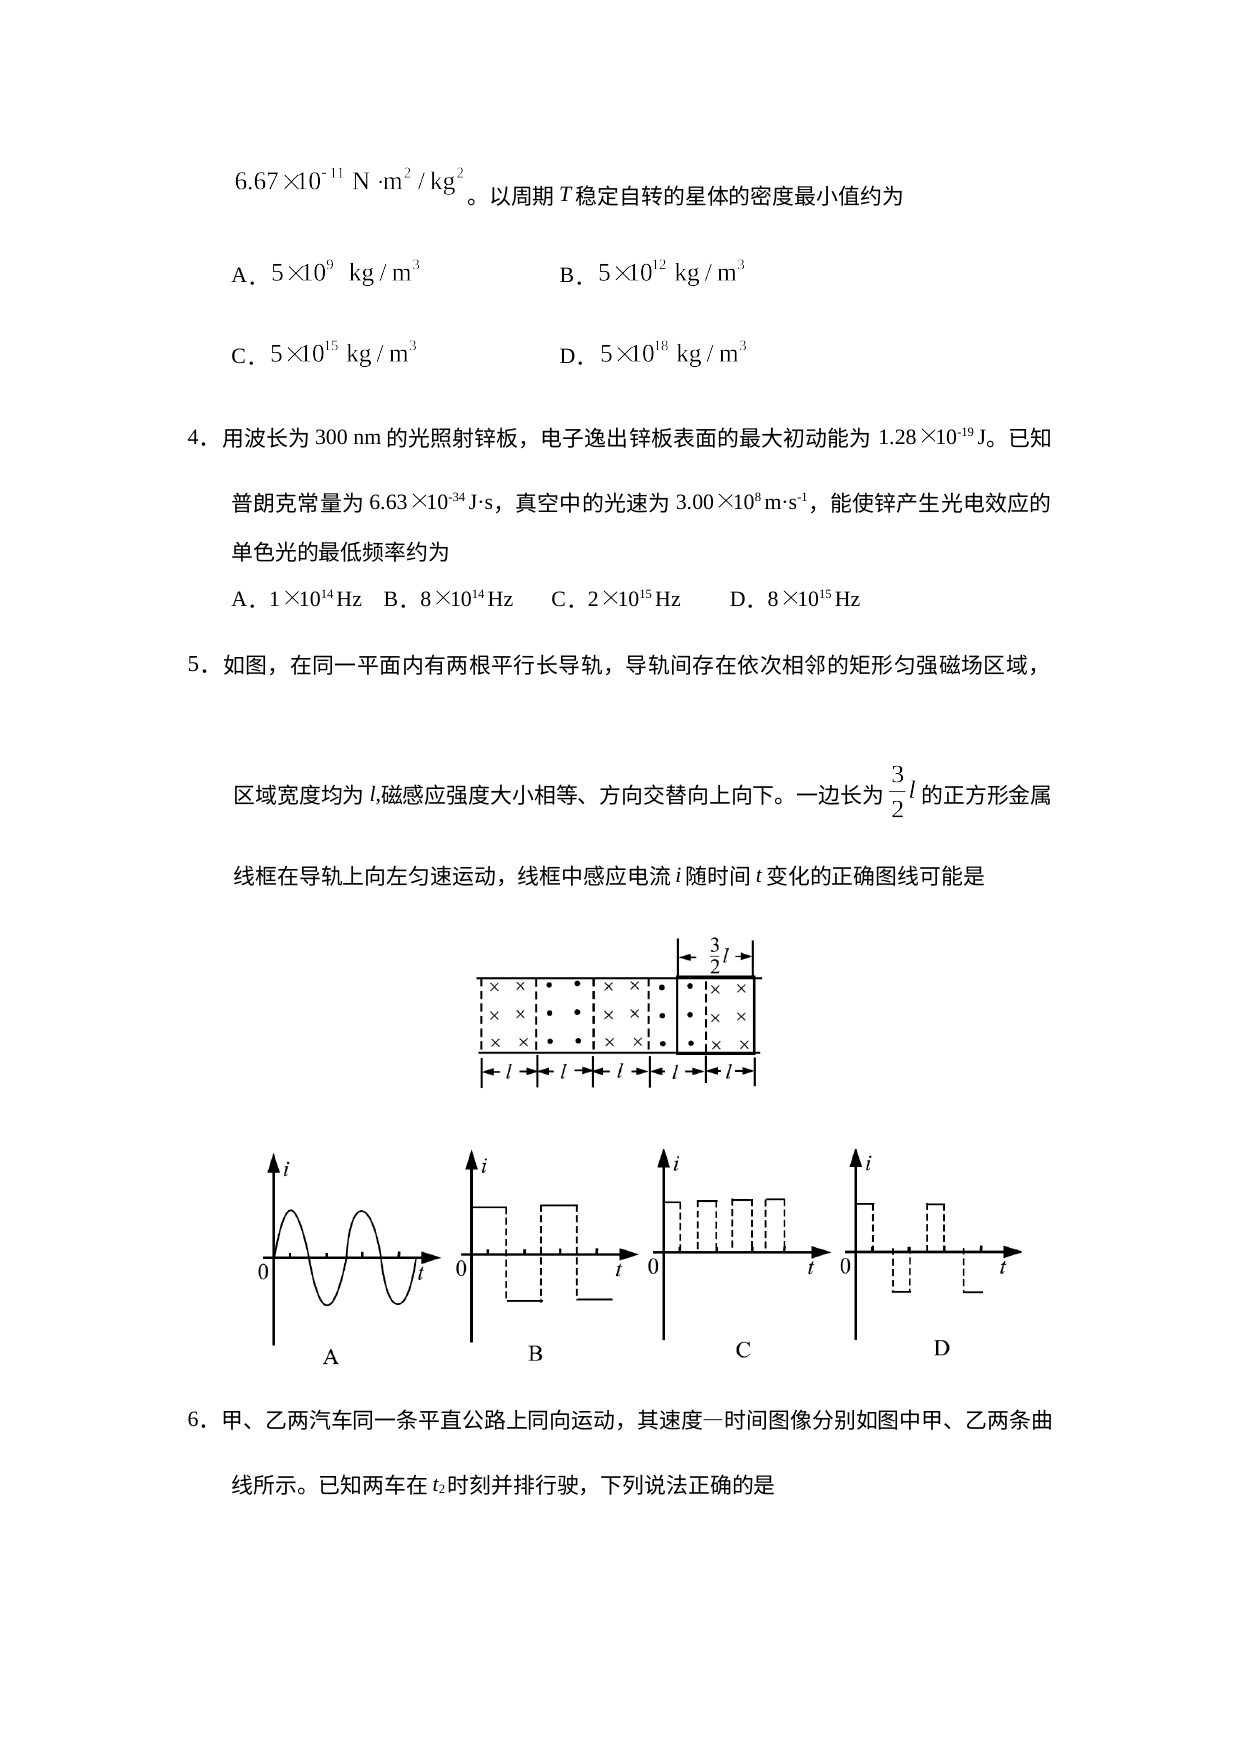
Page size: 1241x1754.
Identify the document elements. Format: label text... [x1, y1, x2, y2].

text A． B． [231, 243, 1053, 308]
text 5．如图，在同一平面内有两根平行长导轨，导轨间存在依次相邻的矩形匀强磁场区域，区域宽度均为l,磁感应强度大小相等、方向交替向上向下。一边长为的正方形金属线框在导轨上向左匀速运动，线框中感应电流i随时间t变化的正确图线可能是 [187, 631, 1053, 891]
picture [472, 907, 768, 1107]
text 3．2018年2月，我国500 m口径射电望远镜（天眼）发现毫秒脉冲星“J0318+0253”，其自转周期T=5.19 ms，假设星体为质量均匀分布的球体，已知万有引力常量为。以周期T稳定自转的星体的密度最小值约为 [187, 162, 1053, 227]
text C． D． [231, 324, 1053, 389]
text A．11014 Hz B．81014 Hz C．21015 Hz D．81015 Hz [231, 583, 1053, 615]
text 4．用波长为300 nm的光照射锌板，电子逸出锌板表面的最大初动能为1.2810-19 J。已知普朗克常量为6.6310-34 J·s，真空中的光速为3.00108 m·s-1，能使锌产生光电效应的单色光的最低频率约为 [187, 404, 1053, 567]
picture [231, 1149, 1022, 1372]
text 6．甲、乙两汽车同一条平直公路上同向运动，其速度—时间图像分别如图中甲、乙两条曲线所示。已知两车在t2时刻并排行驶，下列说法正确的是 [187, 1386, 1053, 1500]
